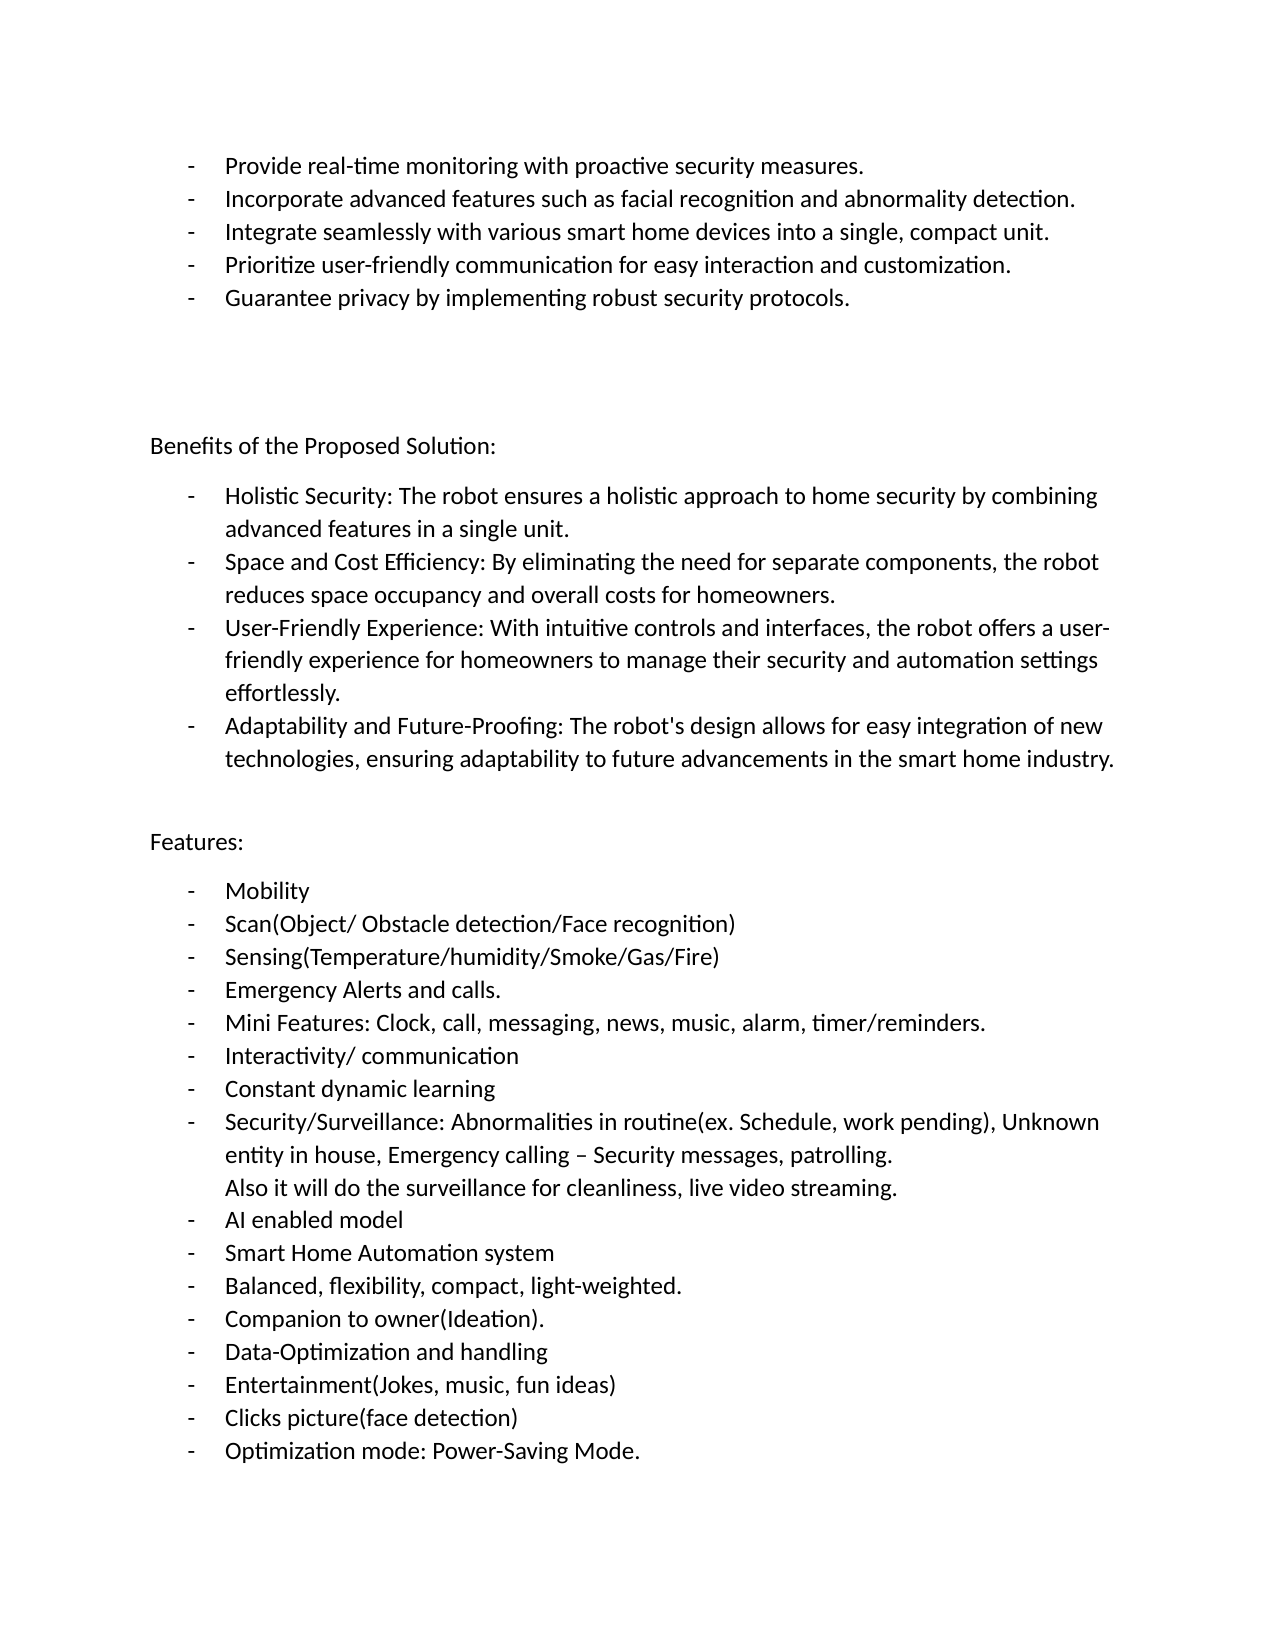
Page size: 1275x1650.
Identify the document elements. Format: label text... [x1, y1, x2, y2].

list Smart Home Automation system [187, 1237, 1125, 1268]
list Mobility [187, 875, 1125, 906]
list Entertainment(Jokes, music, fun ideas) [187, 1369, 1125, 1400]
list Emergency Alerts and calls. [187, 974, 1125, 1005]
list AI enabled model [187, 1204, 1125, 1235]
list Provide real-time monitoring with proactive security measures. [187, 150, 1125, 181]
list Adaptability and Future-Proofing: The robot's design allows for easy integration of new technologies, ensuring adaptability to future advancements in the smart home industry. [187, 710, 1125, 774]
list Companion to owner(Ideation). [187, 1303, 1125, 1334]
list Constant dynamic learning [187, 1073, 1125, 1103]
list User-Friendly Experience: With intuitive controls and interfaces, the robot offers a user-friendly experience for homeowners to manage their security and automation settings effortlessly. [187, 612, 1125, 708]
list Clicks picture(face detection) [187, 1402, 1125, 1433]
list Holistic Security: The robot ensures a holistic approach to home security by combining advanced features in a single unit. [187, 480, 1125, 543]
list Mini Features: Clock, call, messaging, news, music, alarm, timer/reminders. [187, 1007, 1125, 1038]
text Benefits of the Proposed Solution: [150, 430, 1125, 461]
list Guarantee privacy by implementing robust security protocols. [187, 282, 1125, 312]
list Sensing(Temperature/humidity/Smoke/Gas/Fire) [187, 941, 1125, 972]
list Integrate seamlessly with various smart home devices into a single, compact unit. [187, 216, 1125, 246]
text Features: [150, 793, 1125, 856]
list Balanced, flexibility, compact, light-weighted. [187, 1270, 1125, 1301]
list Security/Surveillance: Abnormalities in routine(ex. Schedule, work pending), Unknown entity in house, Emergency calling – Security messages, patrolling. Also it will do the surveillance for cleanliness, live video streaming. [187, 1106, 1125, 1202]
list Data-Optimization and handling [187, 1336, 1125, 1367]
list Optimization mode: Power-Saving Mode. [187, 1435, 1125, 1466]
list Prioritize user-friendly communication for easy interaction and customization. [187, 249, 1125, 279]
list Scan(Object/ Obstacle detection/Face recognition) [187, 908, 1125, 939]
list Space and Cost Efficiency: By eliminating the need for separate components, the robot reduces space occupancy and overall costs for homeowners. [187, 546, 1125, 609]
list Interactivity/ communication [187, 1040, 1125, 1071]
list Incorporate advanced features such as facial recognition and abnormality detection. [187, 183, 1125, 213]
